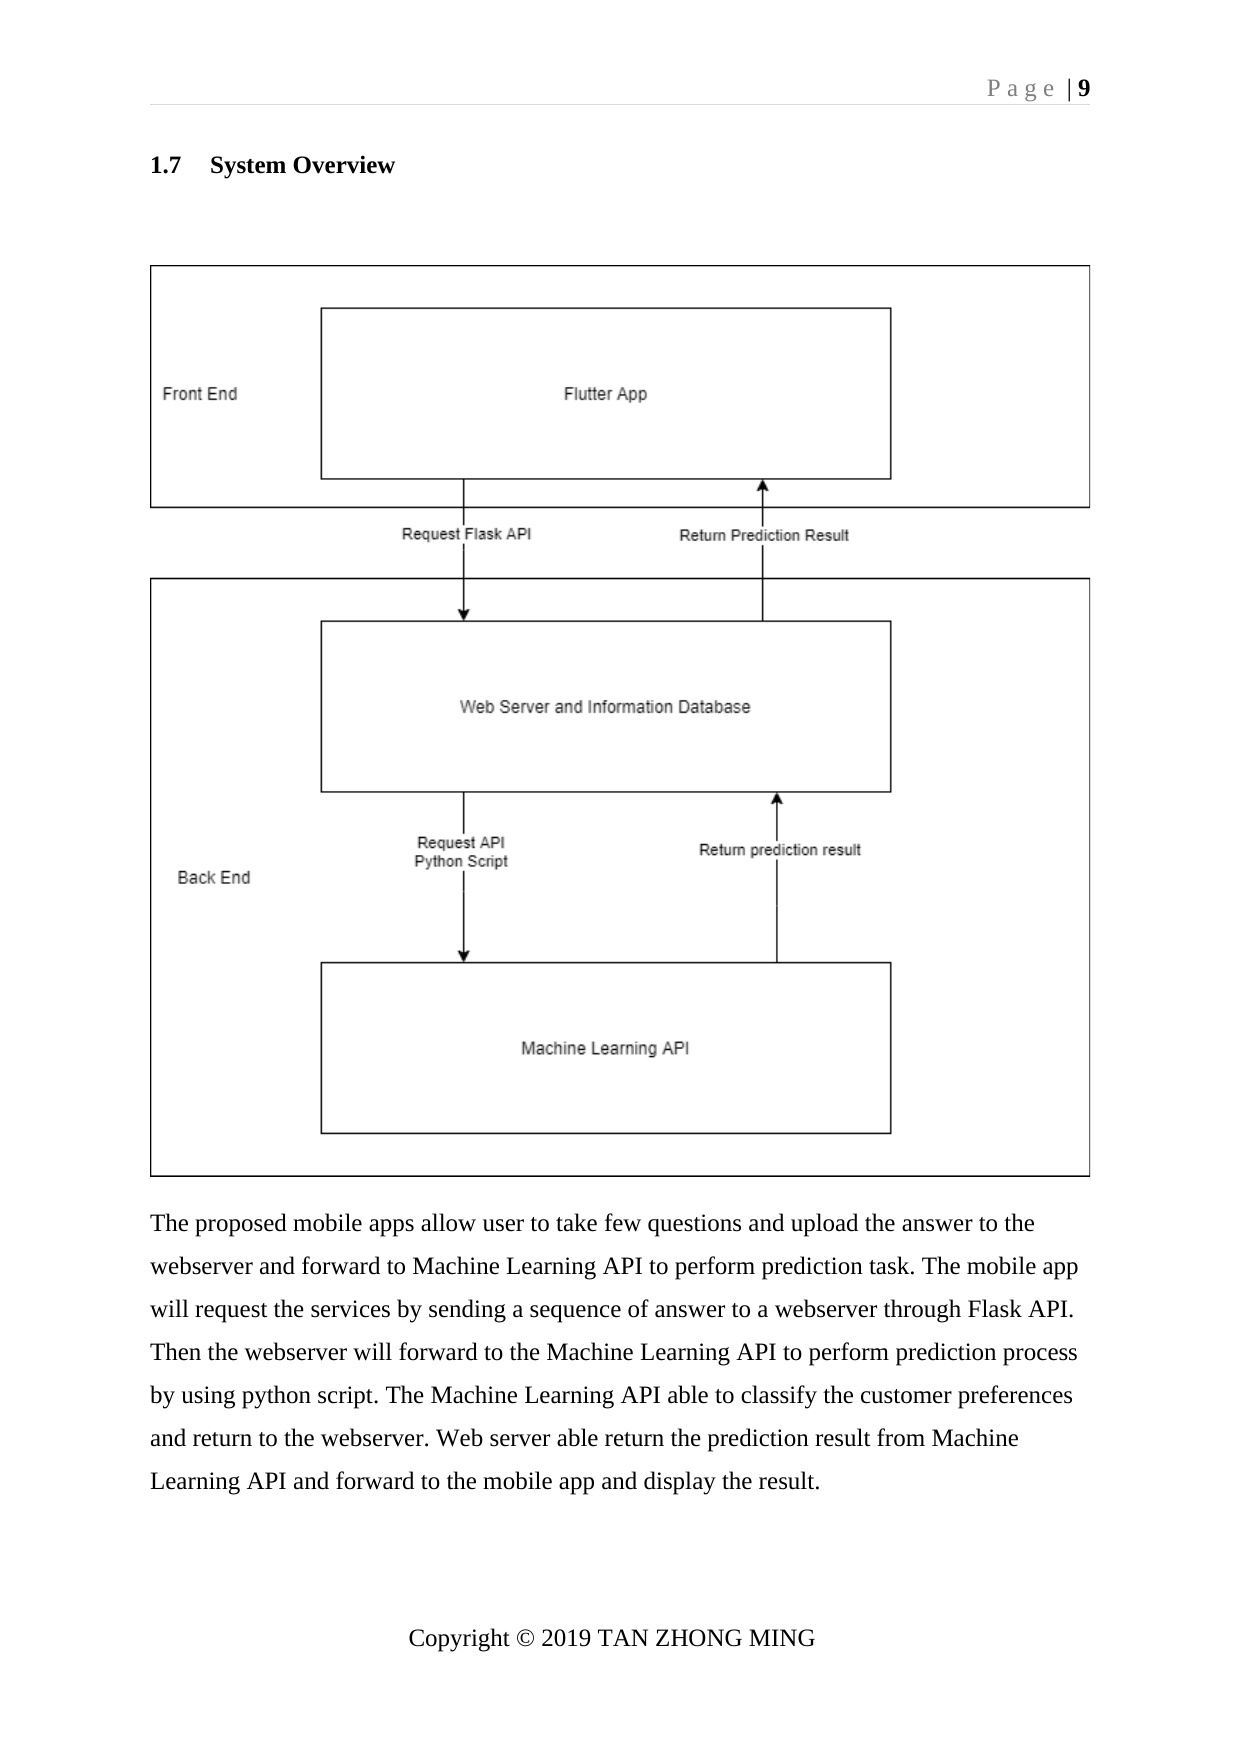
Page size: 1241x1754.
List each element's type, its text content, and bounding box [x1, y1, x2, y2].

text The proposed mobile apps allow user to take few questions and upload the answer to the webserver and forward to Machine Learning API to perform prediction task. The mobile app will request the services by sending a sequence of answer to a webserver through Flask API. Then the webserver will forward to the Machine Learning API to perform prediction process by using python script. The Machine Learning API able to classify the customer preferences and return to the webserver. Web server able return the prediction result from Machine Learning API and forward to the mobile app and display the result. [150, 1208, 1090, 1495]
subtitle System Overview [150, 150, 1090, 179]
picture [150, 265, 1091, 1177]
